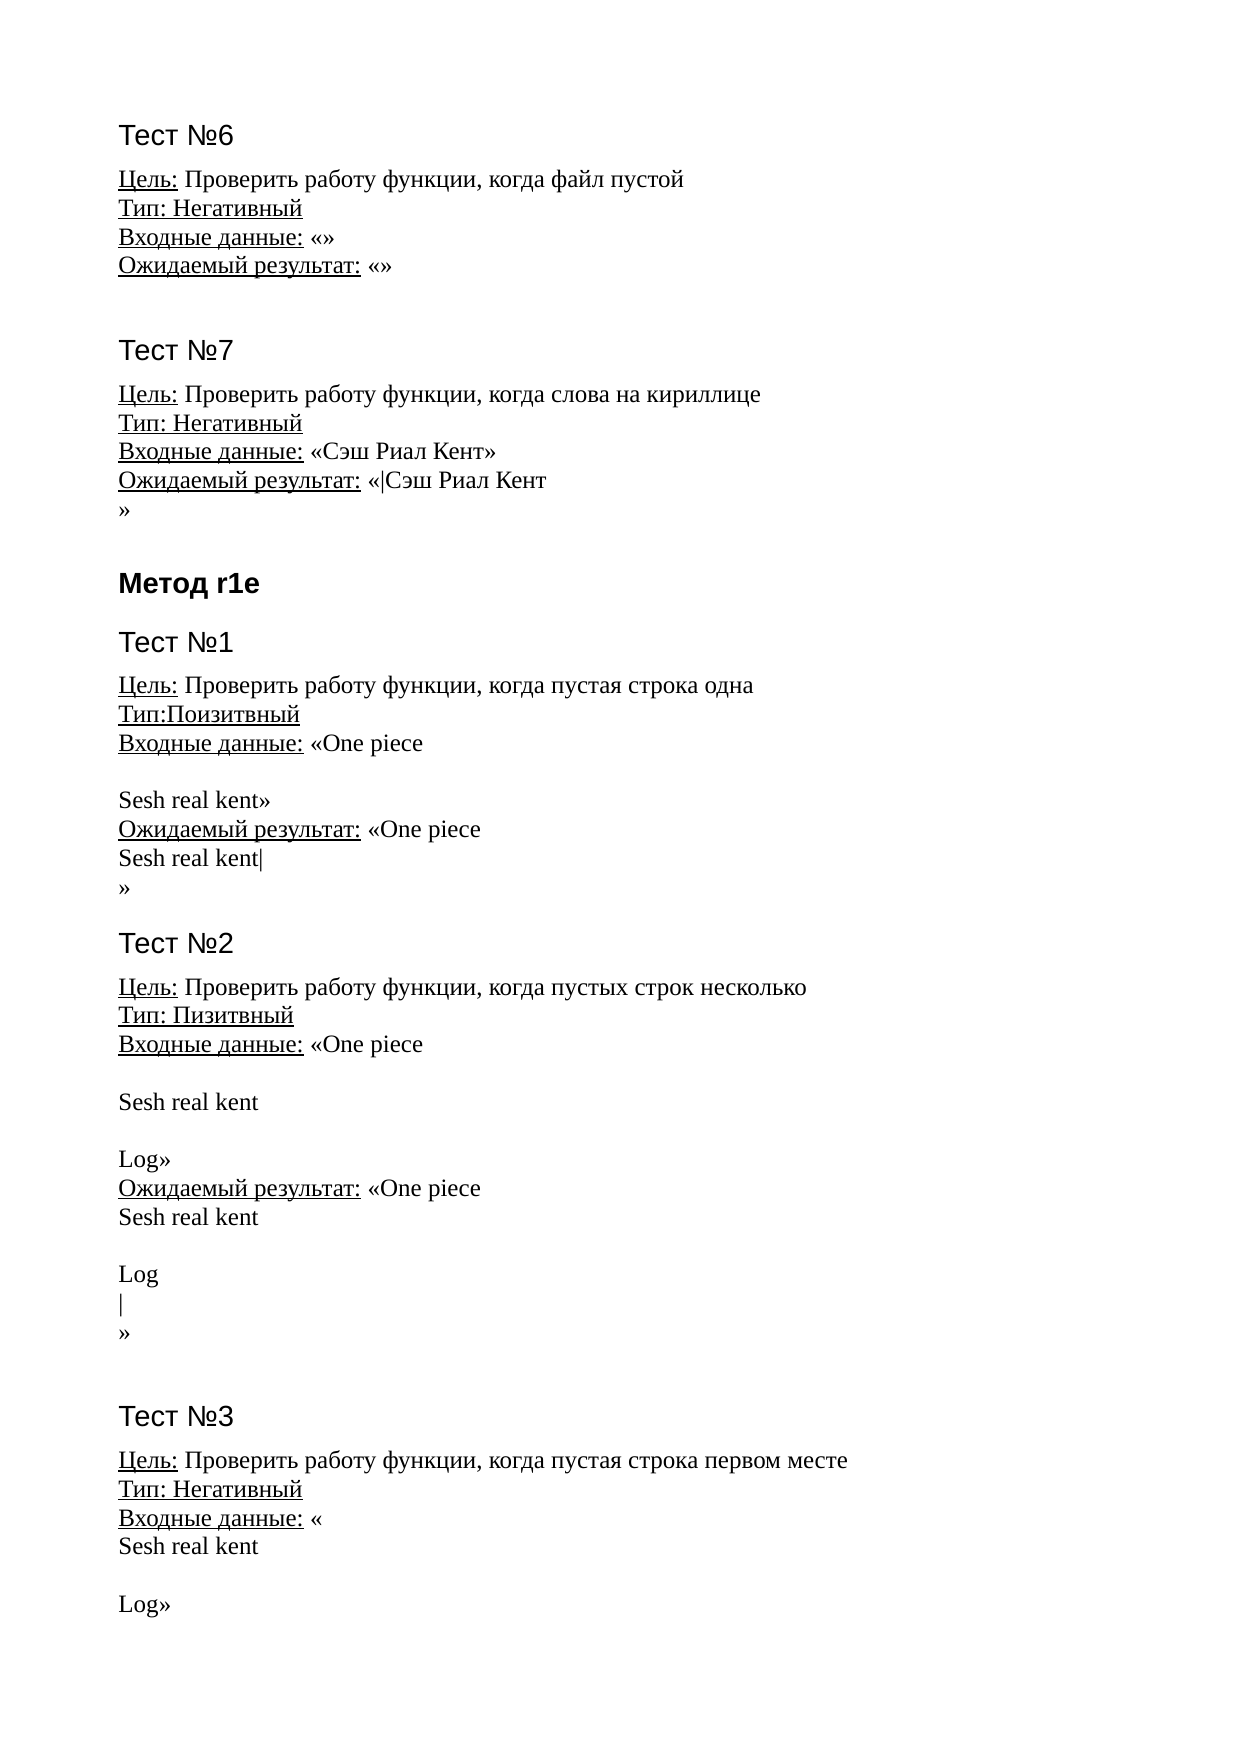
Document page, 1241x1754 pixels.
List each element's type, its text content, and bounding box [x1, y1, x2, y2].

text Входные данные: « [118, 1503, 1122, 1531]
text Ожидаемый результат: «» [118, 250, 1122, 279]
text Тип:Поизитвный [118, 699, 1122, 728]
text Входные данные: «One piece [118, 1029, 1122, 1058]
text Цель: Проверить работу функции, когда пустых строк несколько [118, 972, 1122, 1000]
text Цель: Проверить работу функции, когда пустая строка первом месте [118, 1445, 1122, 1474]
text » [118, 872, 1122, 901]
text Входные данные: «One piece [118, 728, 1122, 757]
text Тип: Пизитвный [118, 1000, 1122, 1029]
text | [118, 1288, 1122, 1317]
text Sesh real kent| [118, 843, 1122, 872]
text Тип: Негативный [118, 1474, 1122, 1503]
text Цель: Проверить работу функции, когда файл пустой [118, 164, 1122, 193]
text Sesh real kent [118, 1202, 1122, 1230]
text Sesh real kent [118, 1531, 1122, 1560]
text Тест №6 [118, 118, 1122, 152]
text Тест №1 [118, 624, 1122, 658]
text Входные данные: «» [118, 222, 1122, 250]
text Log» [118, 1589, 1122, 1618]
text » [118, 1317, 1122, 1345]
text Ожидаемый результат: «One piece [118, 814, 1122, 843]
text Входные данные: «Сэш Риал Кент» [118, 436, 1122, 465]
text Тест №2 [118, 926, 1122, 959]
text Цель: Проверить работу функции, когда слова на кириллице [118, 379, 1122, 408]
text Тест №3 [118, 1399, 1122, 1433]
text Log» [118, 1144, 1122, 1173]
text Ожидаемый результат: «|Сэш Риал Кент [118, 465, 1122, 494]
text » [118, 494, 1122, 523]
text Sesh real kent [118, 1087, 1122, 1115]
text Метод r1e [118, 566, 1122, 599]
text Sesh real kent» [118, 786, 1122, 814]
text Log [118, 1259, 1122, 1288]
text Тип: Негативный [118, 193, 1122, 222]
text Тип: Негативный [118, 408, 1122, 436]
text Цель: Проверить работу функции, когда пустая строка одна [118, 671, 1122, 699]
text Тест №7 [118, 333, 1122, 366]
text Ожидаемый результат: «One piece [118, 1173, 1122, 1202]
